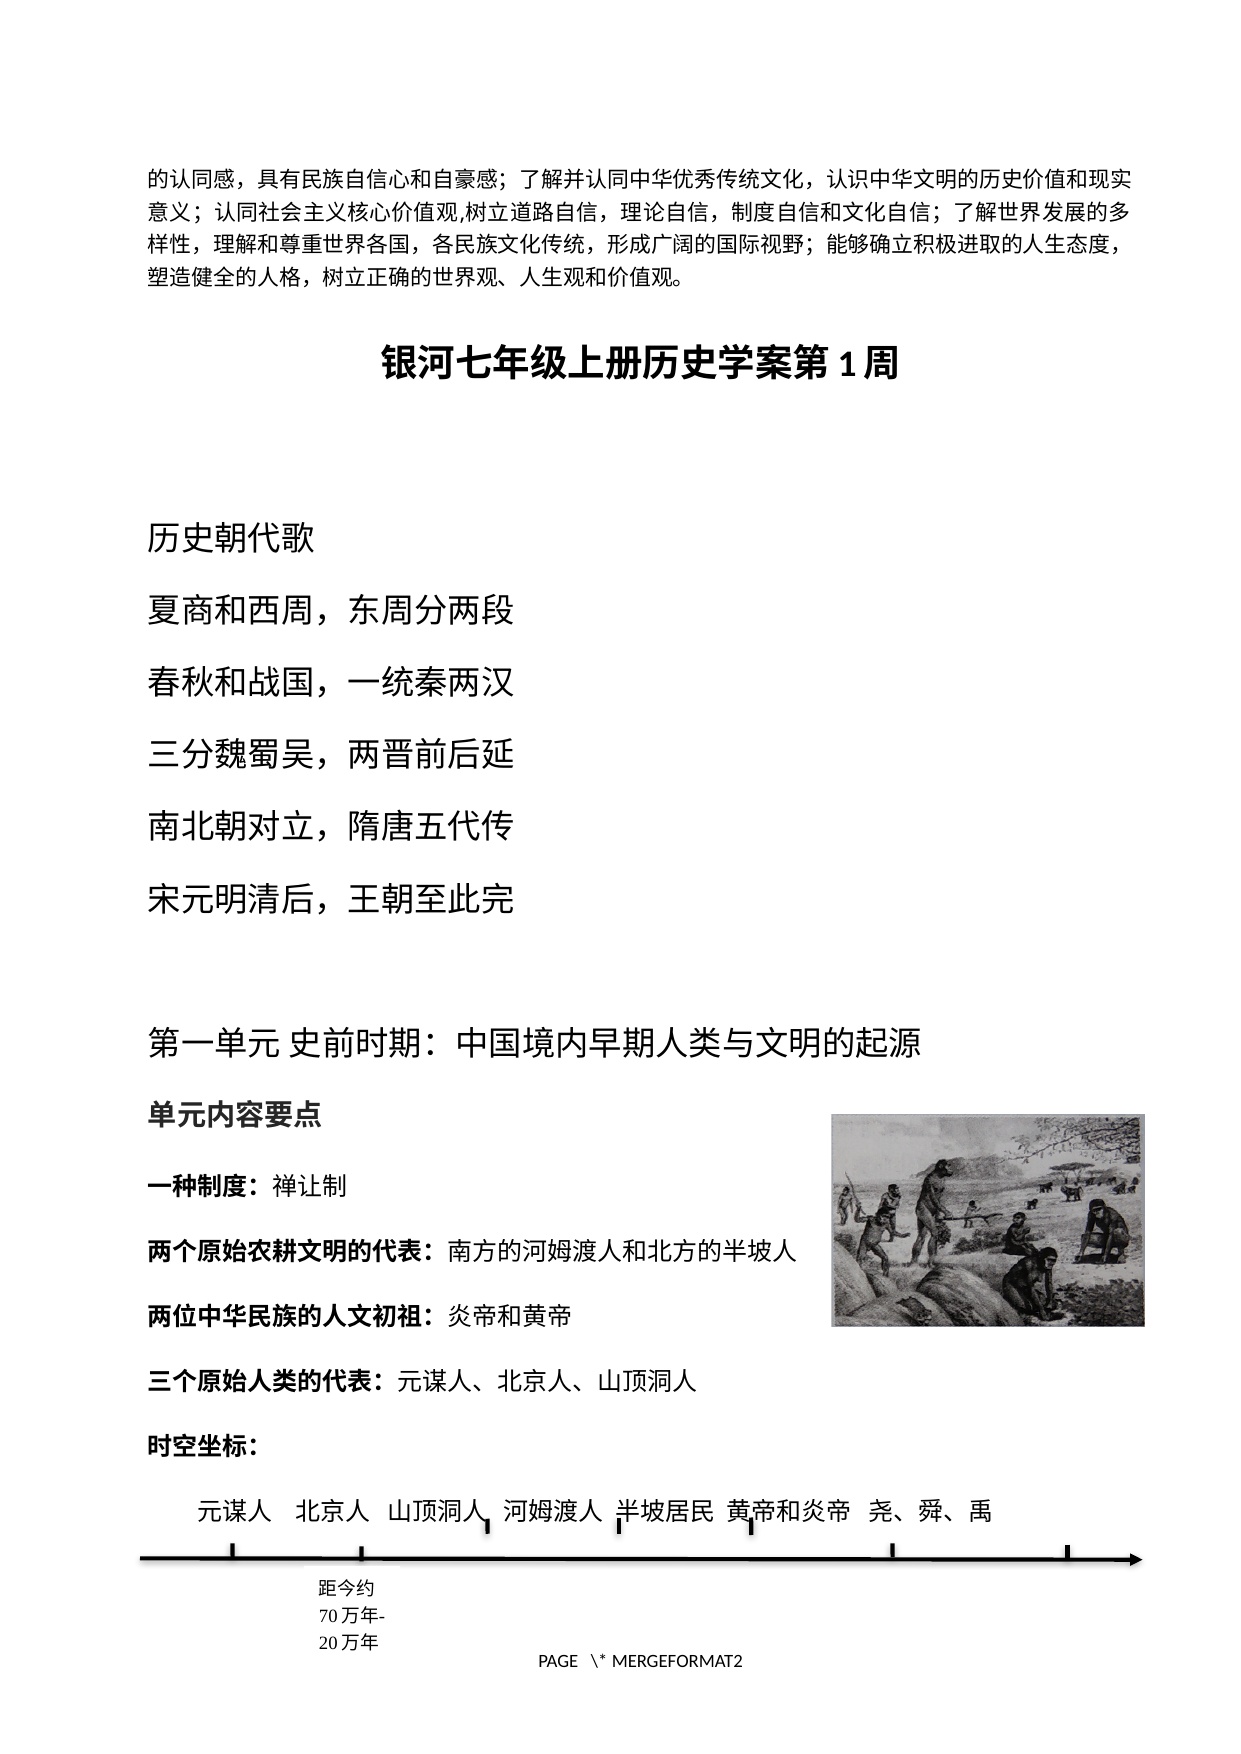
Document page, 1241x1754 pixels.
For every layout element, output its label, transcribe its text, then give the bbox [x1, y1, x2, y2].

text 单元内容要点 [148, 1080, 1133, 1145]
subtitle 银河七年级上册历史学案第1周 [148, 327, 1133, 392]
text 第一单元 史前时期：中国境内早期人类与文明的起源 [148, 1008, 1133, 1073]
text 三分魏蜀吴，两晋前后延 [148, 720, 1133, 785]
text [148, 162, 1133, 292]
text 春秋和战国，一统秦两汉 [148, 648, 1133, 713]
picture [831, 1114, 1145, 1327]
text 一种制度：禅让制 [148, 1152, 831, 1217]
text 历史朝代歌 [148, 503, 1133, 568]
text 两个原始农耕文明的代表：南方的河姆渡人和北方的半坡人 [148, 1217, 831, 1282]
text 元谋人 北京人 山顶洞人 河姆渡人 半坡居民 黄帝和炎帝 尧、舜、禹 [148, 1477, 1133, 1542]
text 南北朝对立，隋唐五代传 [148, 792, 1133, 857]
text 三个原始人类的代表：元谋人、北京人、山顶洞人 [148, 1347, 1133, 1412]
text 两位中华民族的人文初祖：炎帝和黄帝 [148, 1282, 1133, 1347]
text 时空坐标： [148, 1412, 1133, 1477]
text 宋元明清后，王朝至此完 [148, 864, 1133, 929]
text 夏商和西周，东周分两段 [148, 575, 1133, 640]
